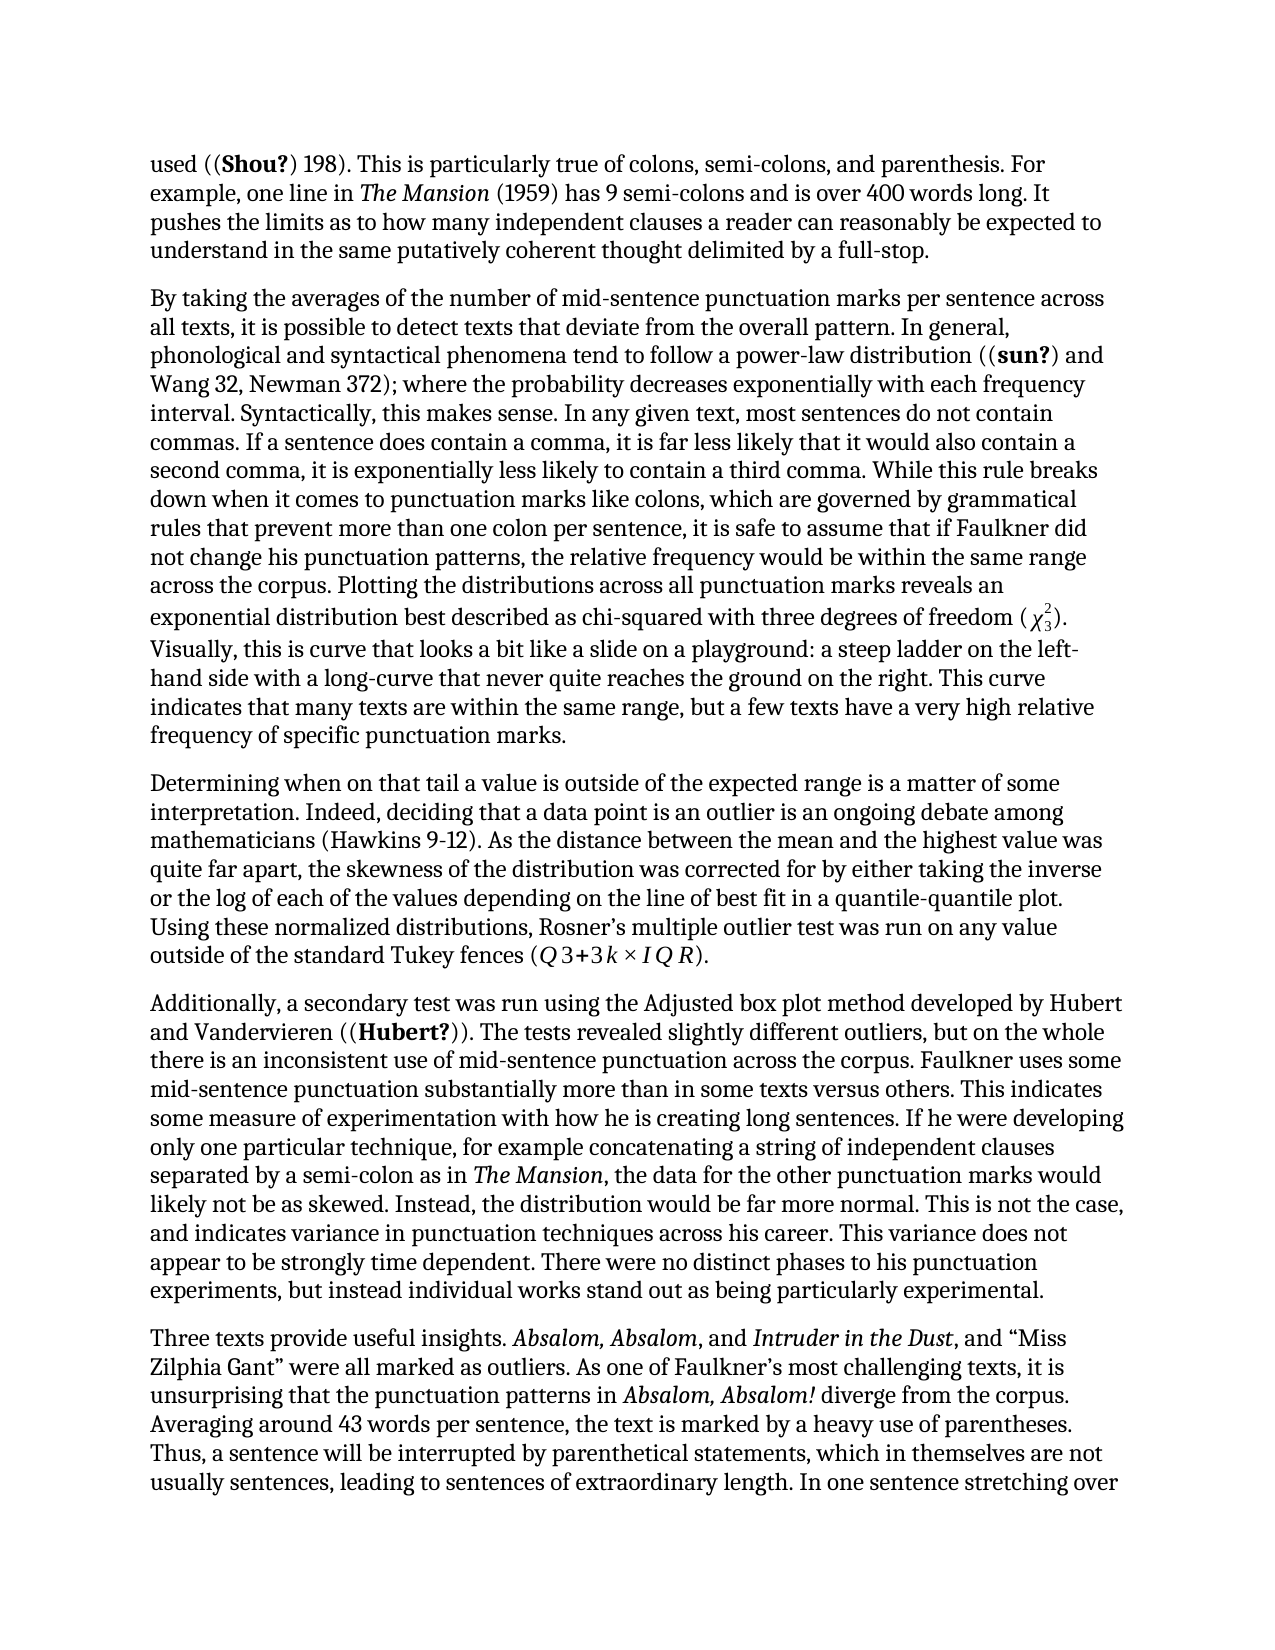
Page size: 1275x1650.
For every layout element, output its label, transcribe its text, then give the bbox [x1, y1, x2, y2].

text Determining when on that tail a value is outside of the expected range is a matter of some interpretation. Indeed, deciding that a data point is an outlier is an ongoing debate among mathematicians (Hawkins 9-12). As the distance between the mean and the highest value was quite far apart, the skewness of the distribution was corrected for by either taking the inverse or the log of each of the values depending on the line of best fit in a quantile-quantile plot. Using these normalized distributions, Rosner’s multiple outlier test was run on any value outside of the standard Tukey fences (). [150, 769, 1125, 970]
text Additionally, a secondary test was run using the Adjusted box plot method developed by Hubert and Vandervieren ((Hubert?)). The tests revealed slightly different outliers, but on the whole there is an inconsistent use of mid-sentence punctuation across the corpus. Faulkner uses some mid-sentence punctuation substantially more than in some texts versus others. This indicates some measure of experimentation with how he is creating long sentences. If he were developing only one particular technique, for example concatenating a string of independent clauses separated by a semi-colon as in The Mansion, the data for the other punctuation marks would likely not be as skewed. Instead, the distribution would be far more normal. This is not the case, and indicates variance in punctuation techniques across his career. This variance does not appear to be strongly time dependent. There were no distinct phases to his punctuation experiments, but instead individual works stand out as being particularly experimental. [150, 989, 1125, 1305]
